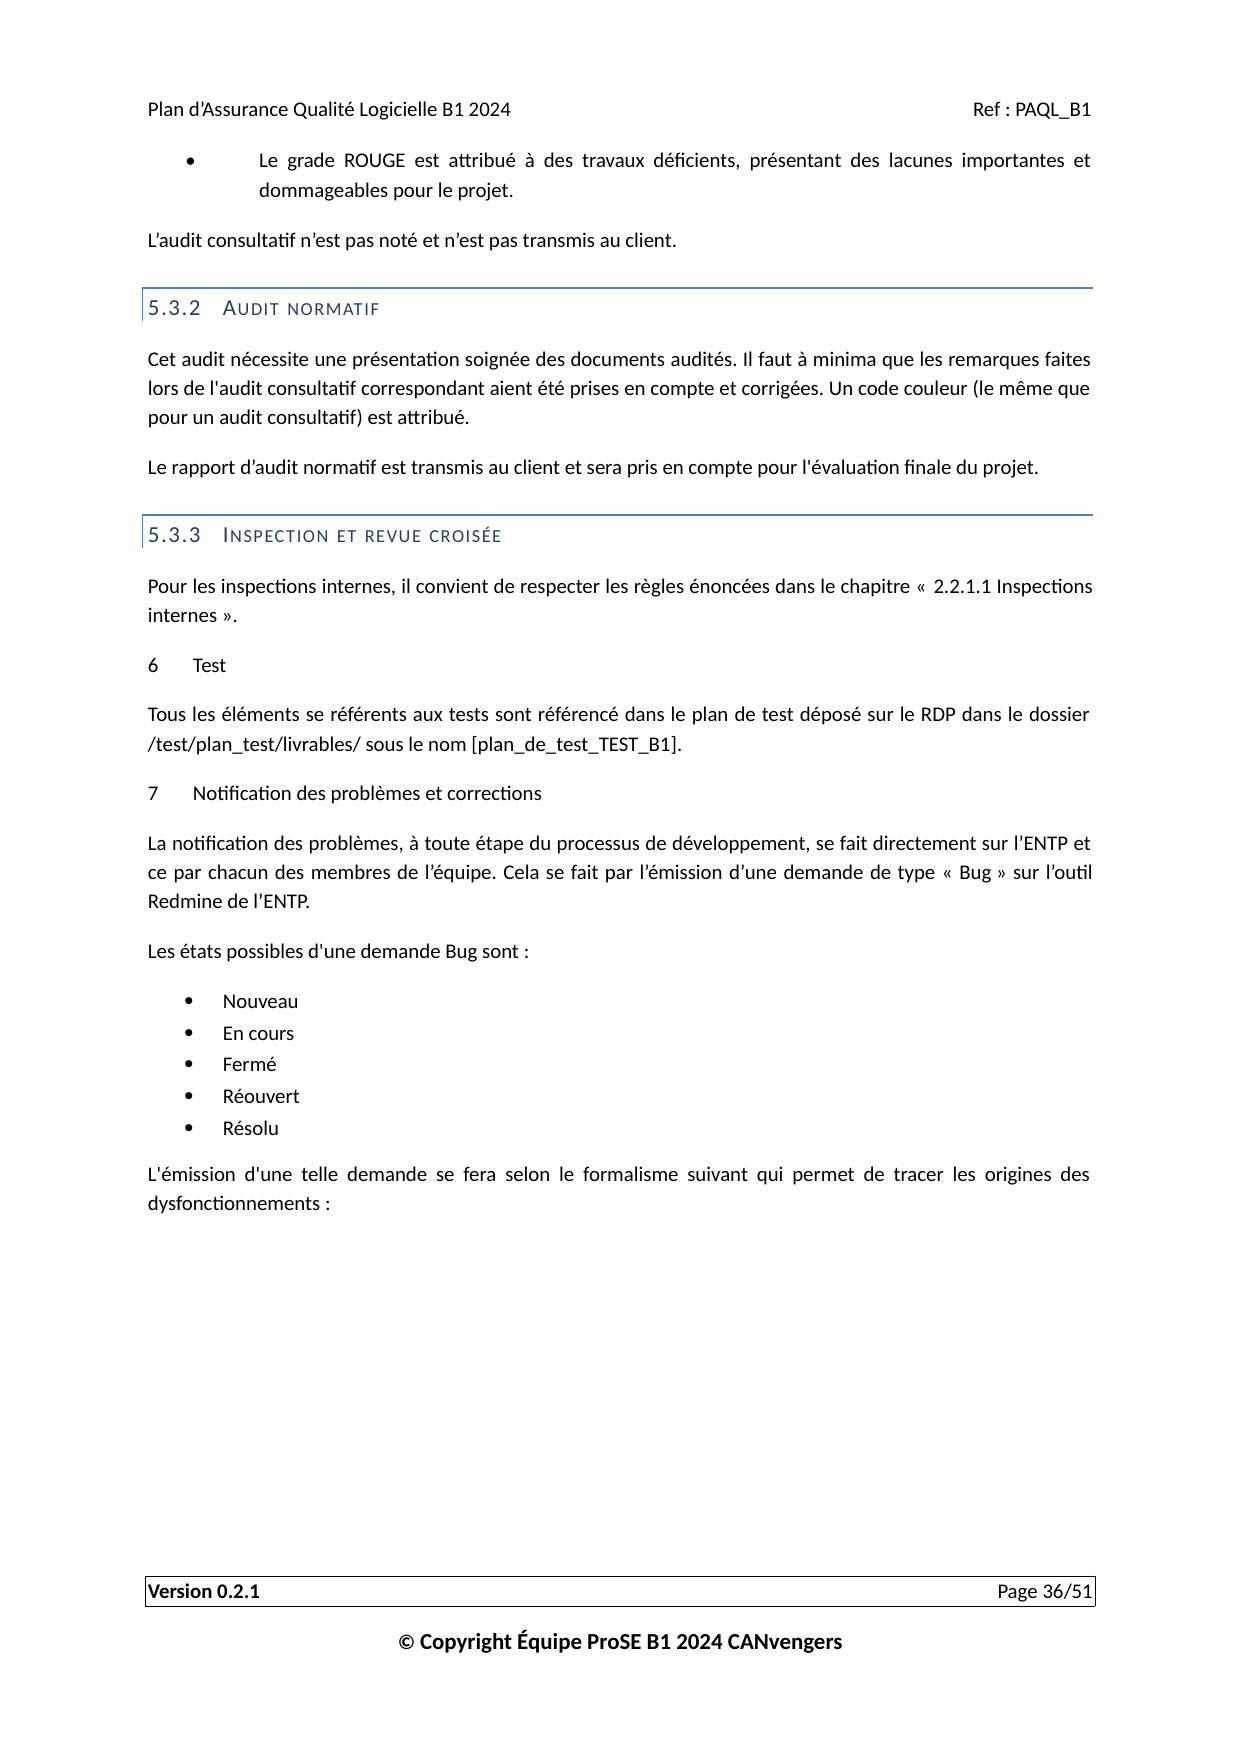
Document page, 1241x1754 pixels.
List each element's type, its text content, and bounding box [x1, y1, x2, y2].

subtitle Inspection et revue croisée [143, 516, 1093, 548]
text Les états possibles d'une demande Bug sont : [148, 938, 1093, 964]
text Cet audit nécessite une présentation soignée des documents audités. Il faut à minima que les remarques faites lors de l'audit consultatif correspondant aient été prises en compte et corrigées. Un code couleur (le même que pour un audit consultatif) est attribué. [148, 346, 1093, 429]
text Le rapport d’audit normatif est transmis au client et sera pris en compte pour l'évaluation finale du projet. [148, 454, 1093, 479]
text L’audit consultatif n’est pas noté et n’est pas transmis au client. [148, 227, 1093, 252]
list En cours [185, 1020, 1093, 1045]
text Notification des problèmes et corrections [148, 781, 1093, 806]
list Le grade ROUGE est attribué à des travaux déficients, présentant des lacunes importantes et dommageables pour le projet. [185, 148, 1093, 202]
list Nouveau [185, 988, 1093, 1014]
list Résolu [185, 1115, 1093, 1140]
text Pour les inspections internes, il convient de respecter les règles énoncées dans le chapitre « 2.2.1.1 Inspections internes ». [148, 573, 1093, 627]
list Tous les éléments se référents aux tests sont référencé dans le plan de test déposé sur le RDP dans le dossier /test/plan_test/livrables/ sous le nom [plan_de_test_TEST_B1]. [148, 702, 1093, 756]
text La notification des problèmes, à toute étape du processus de développement, se fait directement sur l’ENTP et ce par chacun des membres de l’équipe. Cela se fait par l’émission d’une demande de type « Bug » sur l’outil Redmine de l’ENTP. [148, 830, 1093, 914]
list Réouvert [185, 1083, 1093, 1109]
subtitle Audit normatif [143, 289, 1093, 321]
list Fermé [185, 1052, 1093, 1077]
text Test [148, 652, 1093, 677]
text L'émission d'une telle demande se fera selon le formalisme suivant qui permet de tracer les origines des dysfonctionnements : [148, 1161, 1093, 1216]
